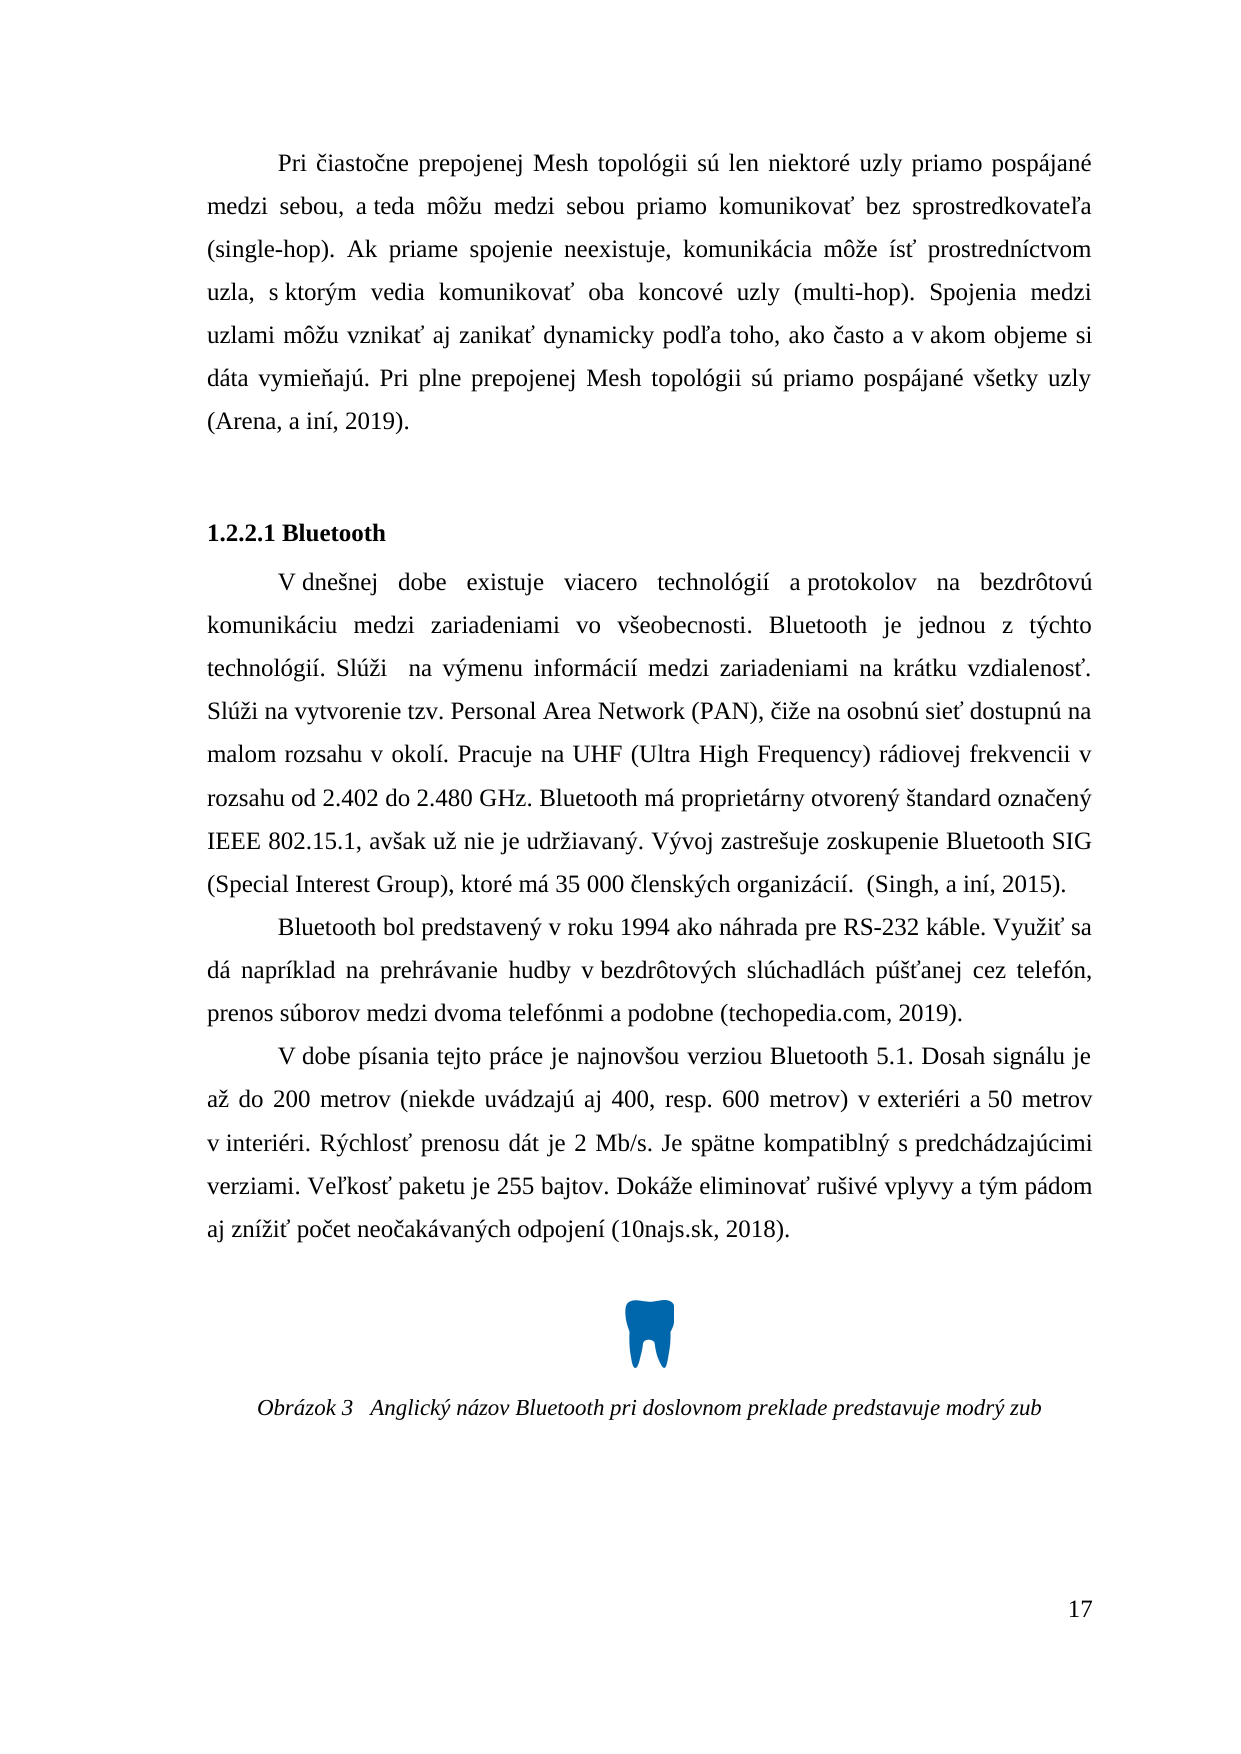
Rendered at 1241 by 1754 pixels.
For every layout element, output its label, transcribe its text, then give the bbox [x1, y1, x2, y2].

text V dnešnej dobe existuje viacero technológií a protokolov na bezdrôtovú komunikáciu medzi zariadeniami vo všeobecnosti. Bluetooth je jednou z týchto technológií. Slúži na výmenu informácií medzi zariadeniami na krátku vzdialenosť. Slúži na vytvorenie tzv. Personal Area Network (PAN), čiže na osobnú sieť dostupnú na malom rozsahu v okolí. Pracuje na UHF (Ultra High Frequency) rádiovej frekvencii v rozsahu od 2.402 do 2.480 GHz. Bluetooth má proprietárny otvorený štandard označený IEEE 802.15.1, avšak už nie je udržiavaný. Vývoj zastrešuje zoskupenie Bluetooth SIG (Special Interest Group), ktoré má 35 000 členských organizácií. . [207, 567, 1092, 898]
text V dobe písania tejto práce je najnovšou verziou Bluetooth 5.1. Dosah signálu je až do 200 metrov (niekde uvádzajú aj 400, resp. 600 metrov) v exteriéri a 50 metrov v interiéri. Rýchlosť prenosu dát je 2 Mb/s. Je spätne kompatiblný s predchádzajúcimi verziami. Veľkosť paketu je 255 bajtov. Dokáže eliminovať rušivé vplyvy a tým pádom aj znížiť počet neočakávaných odpojení . [207, 1041, 1092, 1243]
picture [625, 1300, 674, 1368]
text Bluetooth bol predstavený v roku 1994 ako náhrada pre RS-232 káble. Využiť sa dá napríklad na prehrávanie hudby v bezdrôtových slúchadlách púšťanej cez telefón, prenos súborov medzi dvoma telefónmi a podobne . [207, 912, 1092, 1027]
text Obrázok 3 Anglický názov Bluetooth pri doslovnom preklade predstavuje modrý zub [207, 1394, 1092, 1421]
text Pri čiastočne prepojenej Mesh topológii sú len niektoré uzly priamo pospájané medzi sebou, a teda môžu medzi sebou priamo komunikovať bez sprostredkovateľa (single-hop). Ak priame spojenie neexistuje, komunikácia môže ísť prostredníctvom uzla, s ktorým vedia komunikovať oba koncové uzly (multi-hop). Spojenia medzi uzlami môžu vznikať aj zanikať dynamicky podľa toho, ako často a v akom objeme si dáta vymieňajú. Pri plne prepojenej Mesh topológii sú priamo pospájané všetky uzly . [207, 148, 1092, 435]
subtitle 1.2.2.1 Bluetooth [207, 518, 1092, 546]
